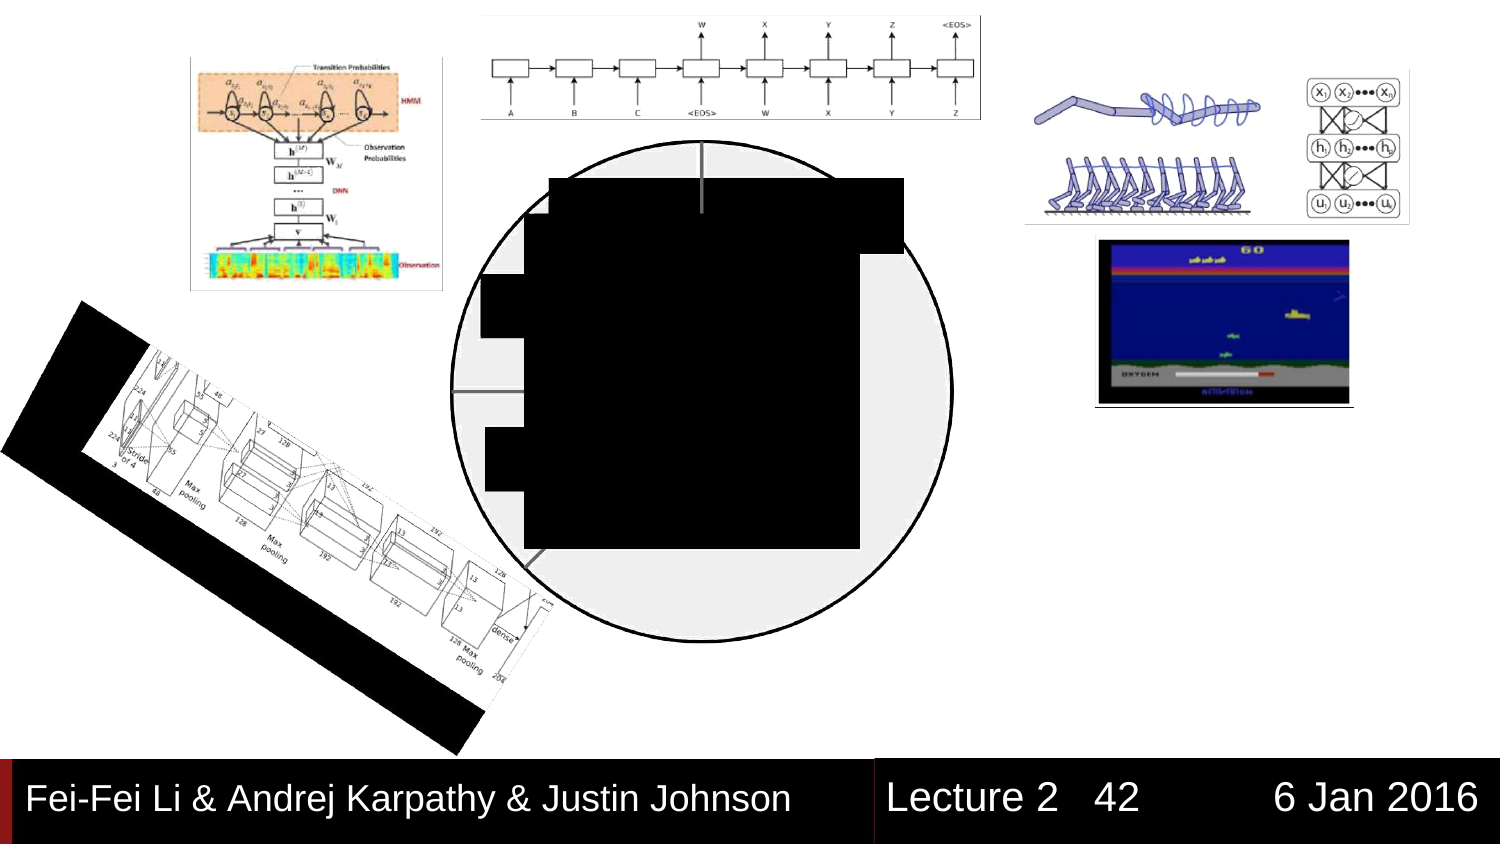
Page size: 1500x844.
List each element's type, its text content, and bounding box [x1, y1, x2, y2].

text Fei-Fei Li & Andrej Karpathy & Justin Johnson Lecture 2 42 6 Jan 2016 [25, 772, 1481, 820]
text language control [562, 191, 1481, 223]
picture [0, 13, 1500, 844]
text see [498, 442, 1481, 475]
